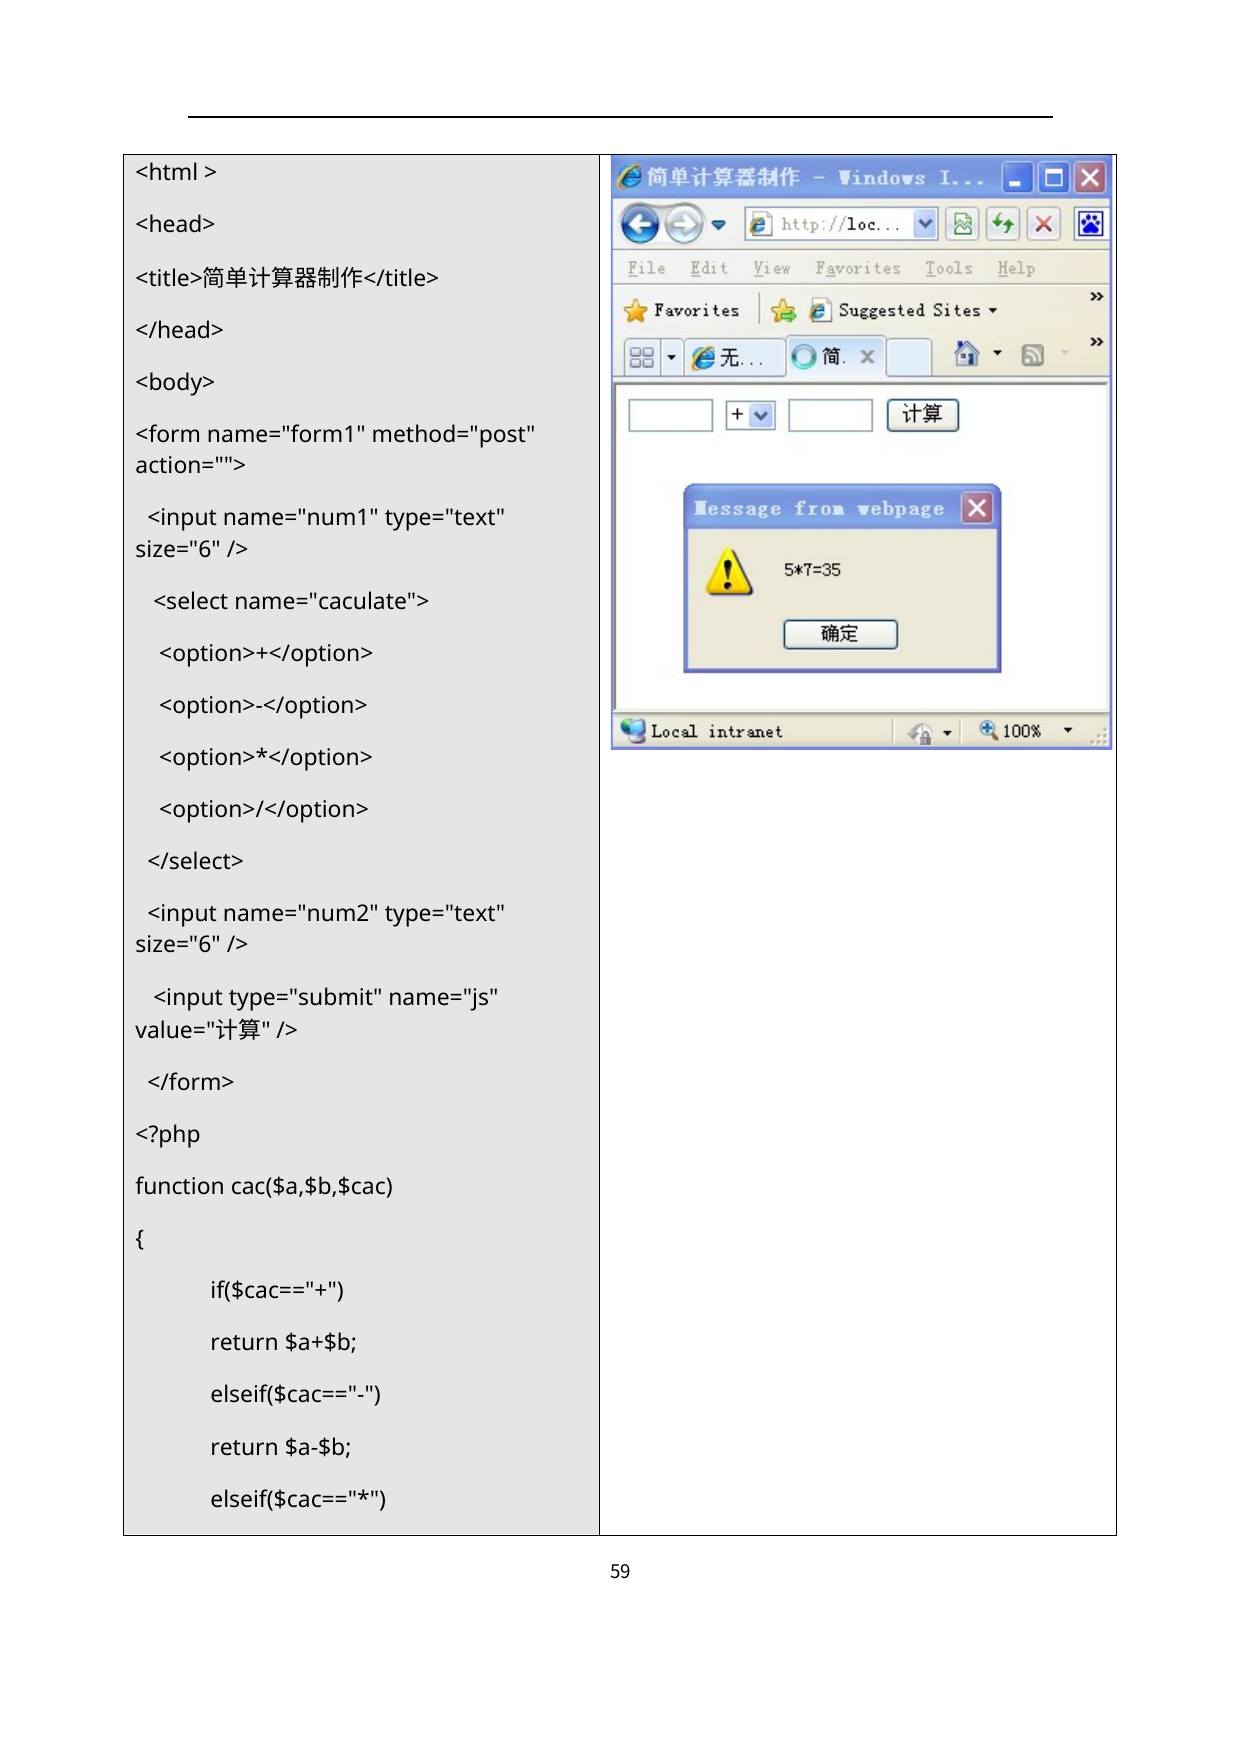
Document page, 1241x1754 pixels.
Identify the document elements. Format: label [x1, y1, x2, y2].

table_cell [600, 155, 1116, 1534]
table_cell [124, 155, 599, 1534]
picture [610, 155, 1113, 750]
